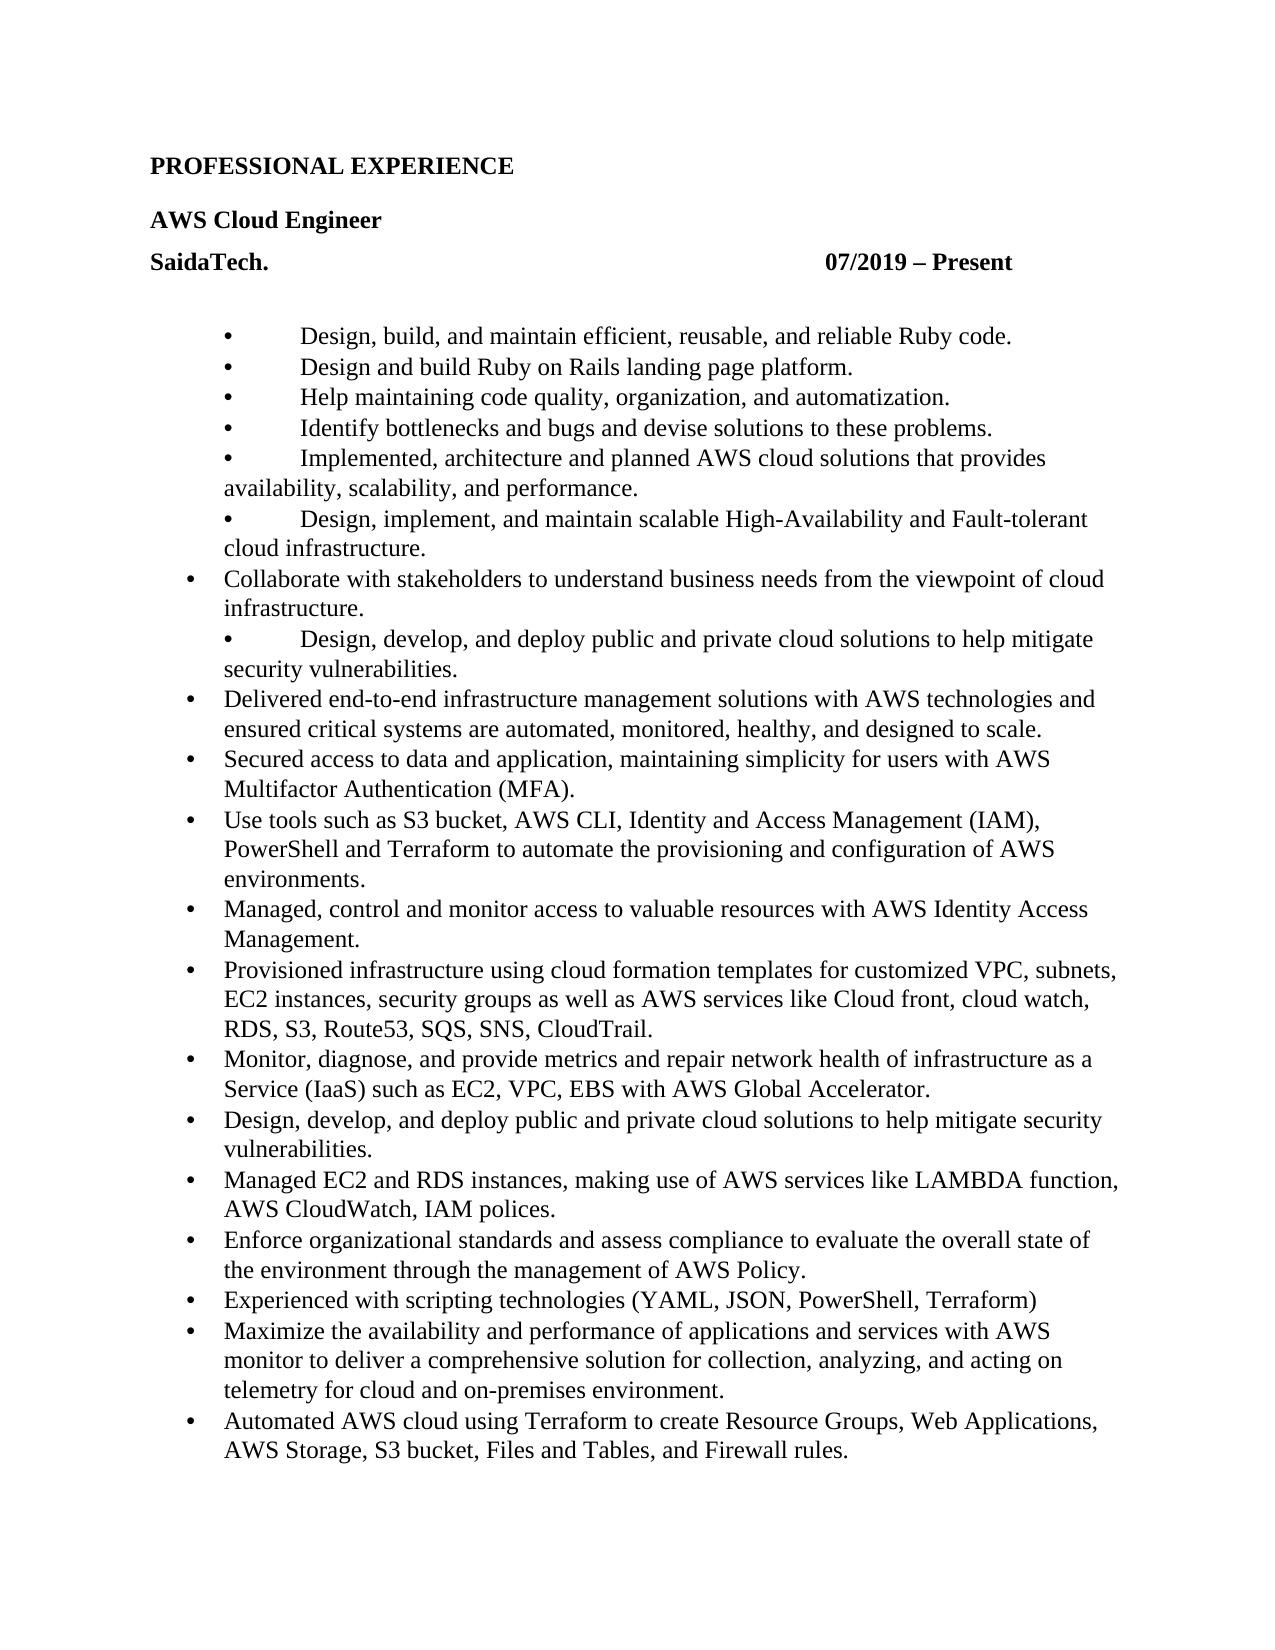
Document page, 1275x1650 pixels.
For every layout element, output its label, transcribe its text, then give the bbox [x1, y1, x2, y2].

list Delivered end-to-end infrastructure management solutions with AWS technologies and ensured critical systems are automated, monitored, healthy, and designed to scale. [186, 684, 1123, 743]
list Implemented, architecture and planned AWS cloud solutions that provides availability, scalability, and performance. [223, 443, 1123, 502]
text AWS Cloud Engineer [150, 205, 1123, 233]
list Secured access to data and application, maintaining simplicity for users with AWS Multifactor Authentication (MFA). [186, 744, 1123, 803]
text PROFESSIONAL EXPERIENCE [150, 151, 1123, 180]
list Design, build, and maintain efficient, reusable, and reliable Ruby code. [223, 321, 1123, 350]
list Automated AWS cloud using Terraform to create Resource Groups, Web Applications, AWS Storage, S3 bucket, Files and Tables, and Firewall rules. [186, 1406, 1123, 1464]
list Managed EC2 and RDS instances, making use of AWS services like LAMBDA function, AWS CloudWatch, IAM polices. [186, 1165, 1123, 1223]
text SaidaTech. 07/2019 – Present [150, 247, 1123, 276]
list Design and build Ruby on Rails landing page platform. [223, 351, 1123, 380]
list Enforce organizational standards and assess compliance to evaluate the overall state of the environment through the management of AWS Policy. [186, 1225, 1123, 1283]
list Experienced with scripting technologies (YAML, JSON, PowerShell, Terraform) [186, 1285, 1123, 1314]
list Design, develop, and deploy public and private cloud solutions to help mitigate security vulnerabilities. [186, 1104, 1123, 1163]
list Maximize the availability and performance of applications and services with AWS monitor to deliver a comprehensive solution for collection, analyzing, and acting on telemetry for cloud and on-premises environment. [186, 1316, 1123, 1404]
list Identify bottlenecks and bugs and devise solutions to these problems. [223, 413, 1123, 442]
list Collaborate with stakeholders to understand business needs from the viewpoint of cloud infrastructure. [186, 564, 1123, 622]
list Provisioned infrastructure using cloud formation templates for customized VPC, subnets, EC2 instances, security groups as well as AWS services like Cloud front, cloud watch, RDS, S3, Route53, SQS, SNS, CloudTrail. [186, 954, 1123, 1043]
list Design, implement, and maintain scalable High-Availability and Fault-tolerant cloud infrastructure. [223, 503, 1123, 562]
list Help maintaining code quality, organization, and automatization. [223, 382, 1123, 411]
list Managed, control and monitor access to valuable resources with AWS Identity Access Management. [186, 894, 1123, 953]
list Monitor, diagnose, and provide metrics and repair network health of infrastructure as a Service (IaaS) such as EC2, VPC, EBS with AWS Global Accelerator. [186, 1044, 1123, 1103]
list Design, develop, and deploy public and private cloud solutions to help mitigate security vulnerabilities. [223, 624, 1123, 682]
list Use tools such as S3 bucket, AWS CLI, Identity and Access Management (IAM), PowerShell and Terraform to automate the provisioning and configuration of AWS environments. [186, 804, 1123, 893]
